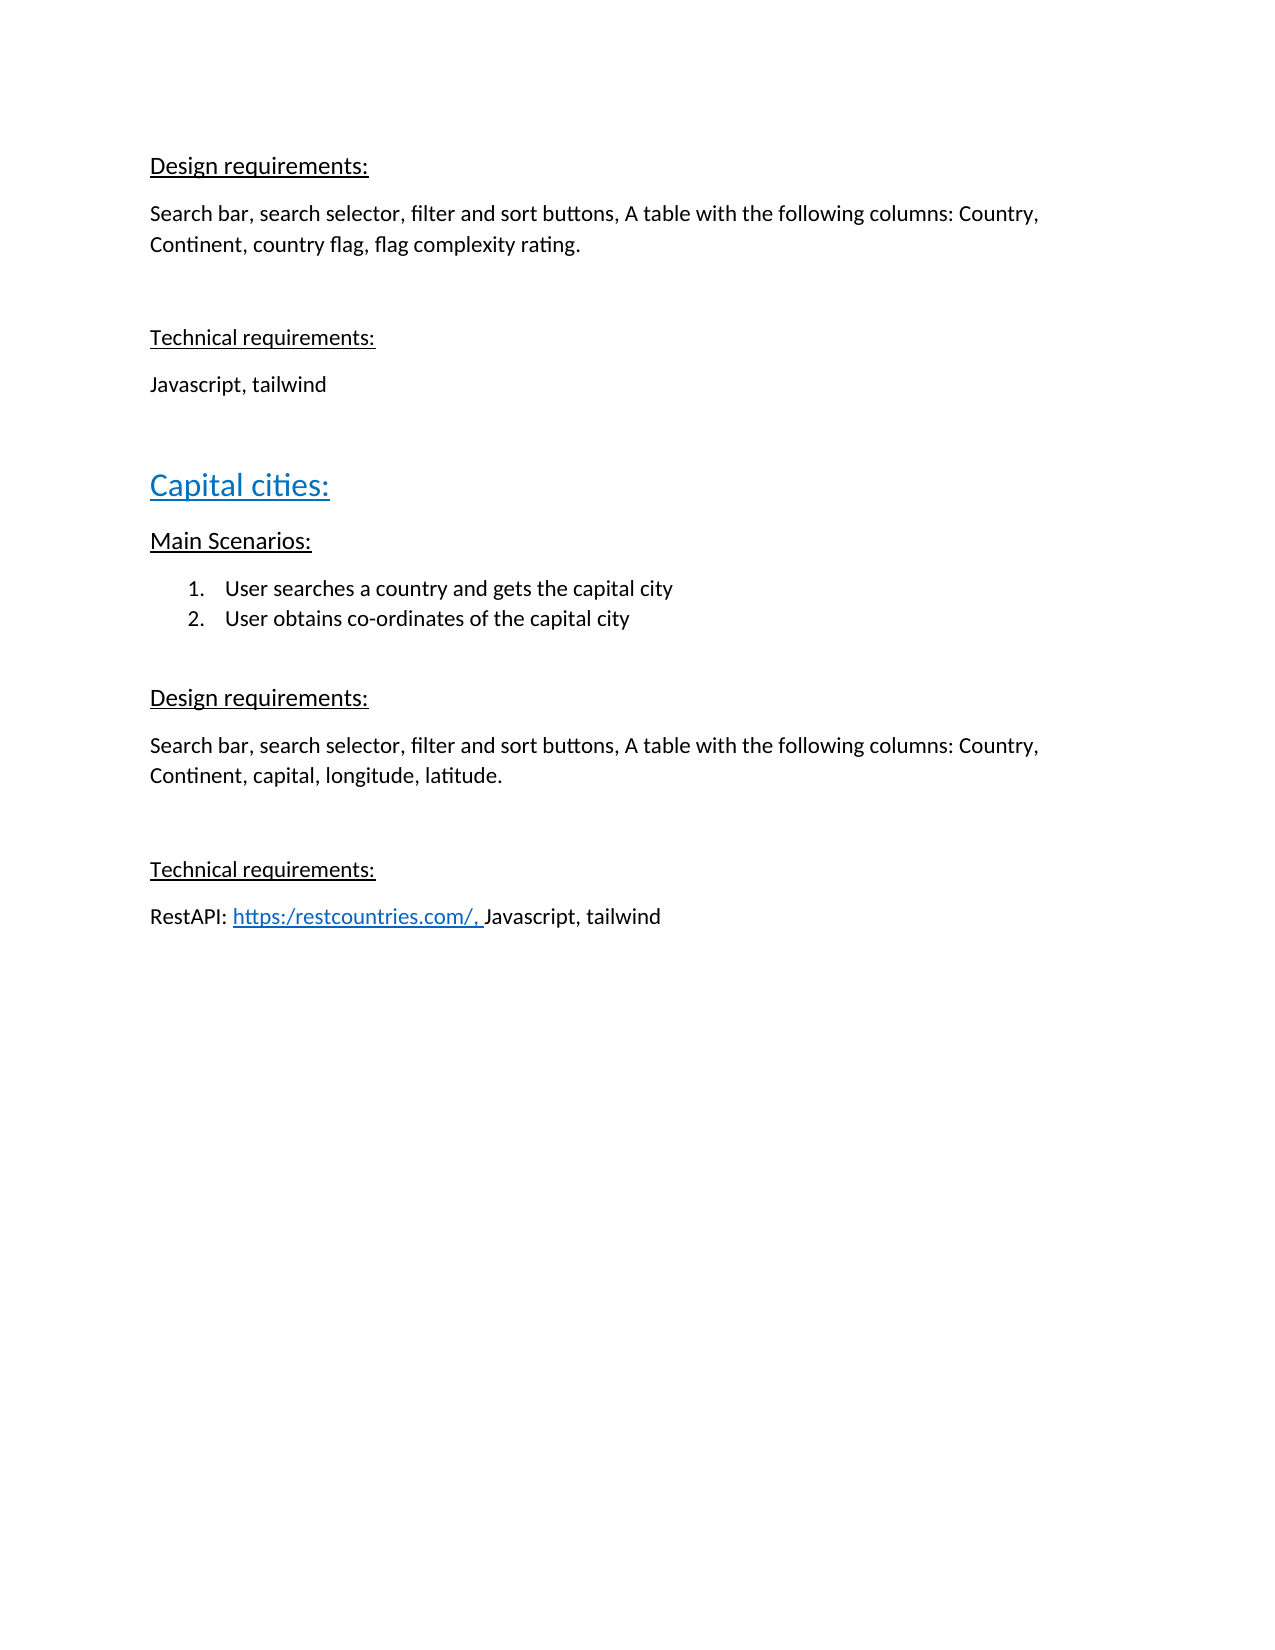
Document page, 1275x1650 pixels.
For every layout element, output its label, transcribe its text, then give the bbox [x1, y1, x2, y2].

text RestAPI: https:/restcountries.com/, Javascript, tailwind [150, 902, 1125, 930]
text Search bar, search selector, filter and sort buttons, A table with the following columns: Country, Continent, capital, longitude, latitude. [150, 731, 1125, 789]
text Search bar, search selector, filter and sort buttons, A table with the following columns: Country, Continent, country flag, flag complexity rating. [150, 199, 1125, 258]
list User searches a country and gets the capital city [187, 574, 1125, 602]
text Javascript, tailwind [150, 370, 1125, 398]
text Capital cities: [150, 464, 1125, 505]
list User obtains co-ordinates of the capital city [187, 604, 1125, 633]
text Design requirements: [150, 150, 1125, 181]
text Design requirements: [150, 682, 1125, 712]
text Main Scenarios: [150, 525, 1125, 555]
text Technical requirements: [150, 323, 1125, 352]
text Technical requirements: [150, 855, 1125, 883]
